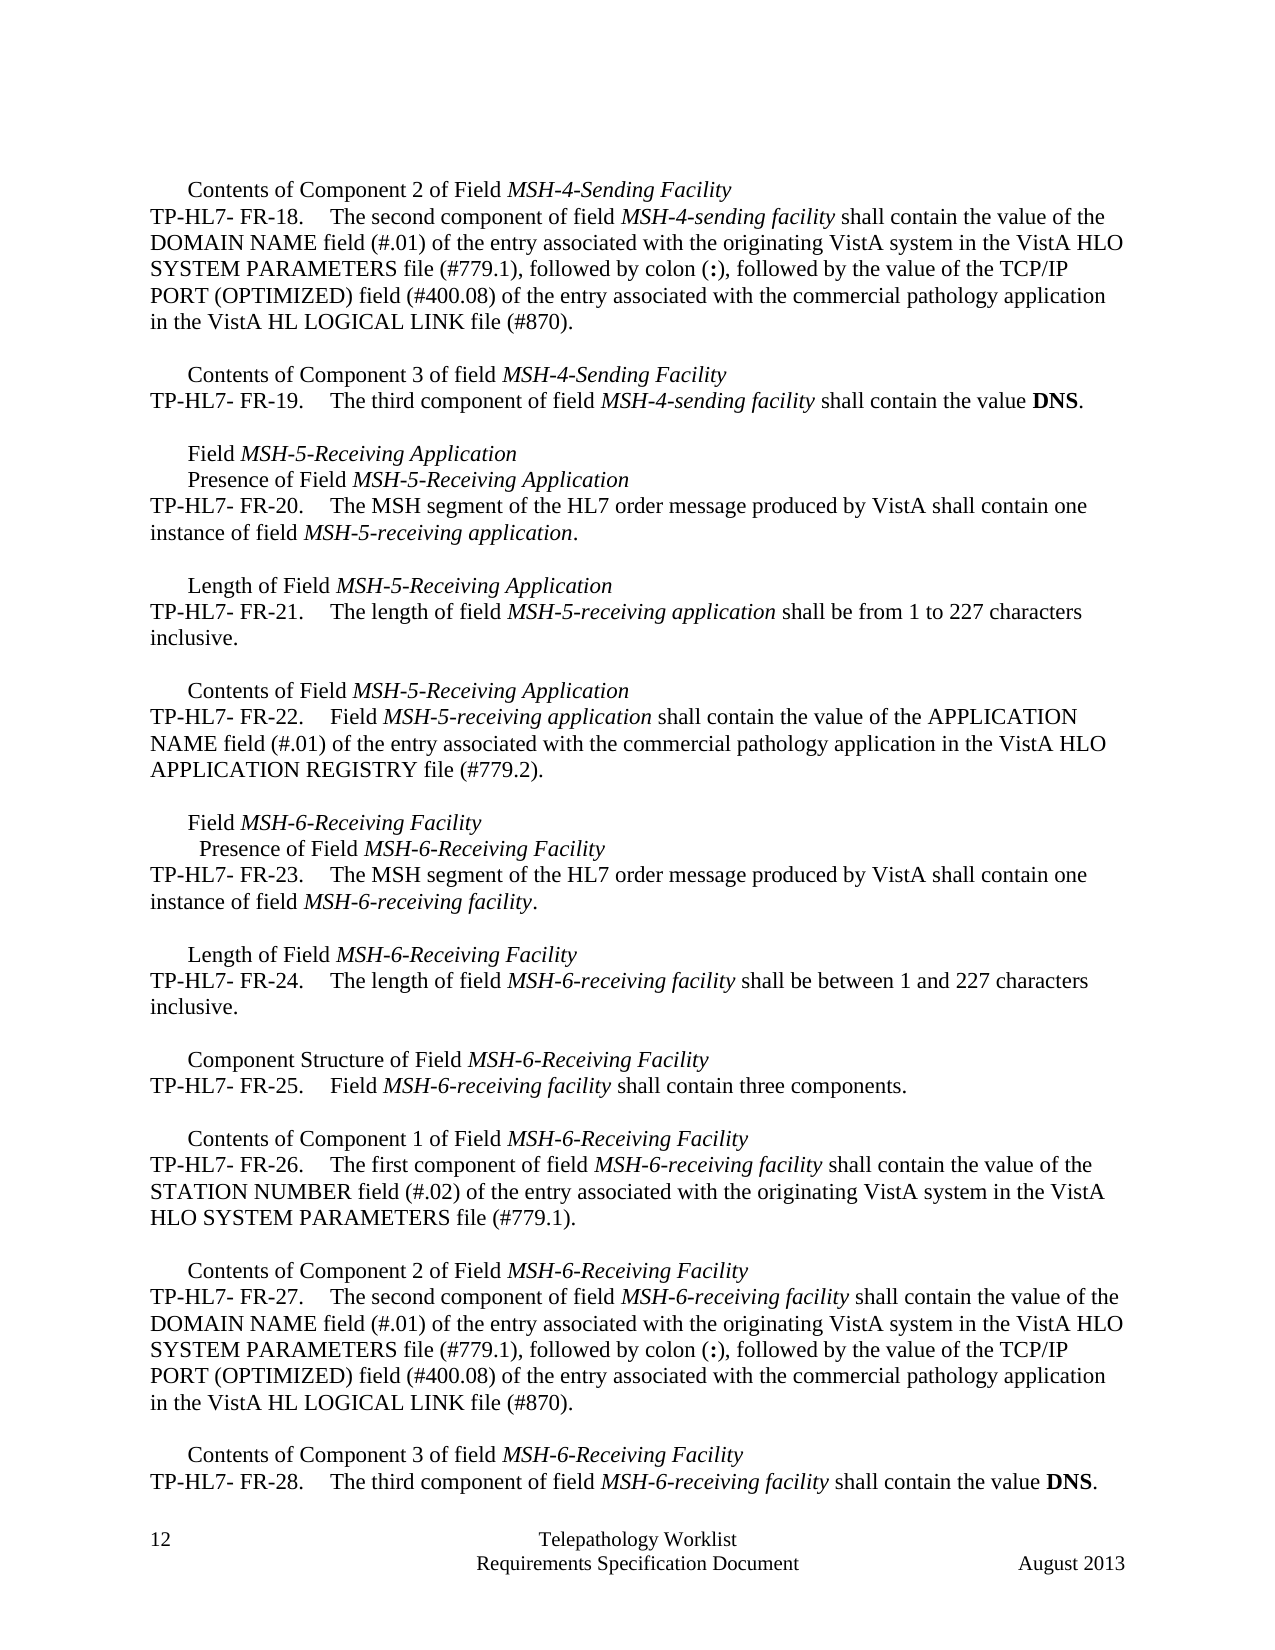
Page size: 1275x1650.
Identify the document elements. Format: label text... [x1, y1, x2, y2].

text Contents of Component 2 of Field MSH-6-Receiving Facility [187, 1257, 1125, 1283]
text Field MSH-5-Receiving Application [187, 440, 1125, 466]
text Contents of Component 3 of field MSH-4-Sending Facility [187, 361, 1125, 387]
text Presence of Field MSH-6-Receiving Facility [187, 835, 1125, 862]
text Presence of Field MSH-5-Receiving Application [187, 466, 1125, 493]
text Contents of Field MSH-5-Receiving Application [187, 677, 1125, 703]
list The third component of field MSH-4-sending facility shall contain the value DNS. [150, 387, 1125, 413]
text Contents of Component 1 of Field MSH-6-Receiving Facility [187, 1125, 1125, 1151]
text Field MSH-6-Receiving Facility [187, 809, 1125, 835]
text Component Structure of Field MSH-6-Receiving Facility [187, 1046, 1125, 1072]
list Field MSH-6-receiving facility shall contain three components. [150, 1072, 1125, 1099]
text Length of Field MSH-6-Receiving Facility [187, 941, 1125, 967]
list The MSH segment of the HL7 order message produced by VistA shall contain one instance of field MSH-6-receiving facility. [150, 862, 1125, 914]
list The second component of field MSH-4-sending facility shall contain the value of the DOMAIN NAME field (#.01) of the entry associated with the originating VistA system in the VistA HLO SYSTEM PARAMETERS file (#779.1), followed by colon (:), followed by the value of the TCP/IP PORT (OPTIMIZED) field (#400.08) of the entry associated with the commercial pathology application in the VistA HL LOGICAL LINK file (#870). [150, 203, 1125, 334]
list The MSH segment of the HL7 order message produced by VistA shall contain one instance of field MSH-5-receiving application. [150, 493, 1125, 545]
text Contents of Component 2 of Field MSH-4-Sending Facility [187, 176, 1125, 203]
list The third component of field MSH-6-receiving facility shall contain the value DNS. [150, 1468, 1125, 1494]
list The length of field MSH-6-receiving facility shall be between 1 and 227 characters inclusive. [150, 967, 1125, 1020]
list The length of field MSH-5-receiving application shall be from 1 to 227 characters inclusive. [150, 598, 1125, 651]
text Contents of Component 3 of field MSH-6-Receiving Facility [187, 1441, 1125, 1468]
text Length of Field MSH-5-Receiving Application [187, 572, 1125, 598]
list The first component of field MSH-6-receiving facility shall contain the value of the STATION NUMBER field (#.02) of the entry associated with the originating VistA system in the VistA HLO SYSTEM PARAMETERS file (#779.1). [150, 1151, 1125, 1231]
list Field MSH-5-receiving application shall contain the value of the APPLICATION NAME field (#.01) of the entry associated with the commercial pathology application in the VistA HLO APPLICATION REGISTRY file (#779.2). [150, 703, 1125, 782]
